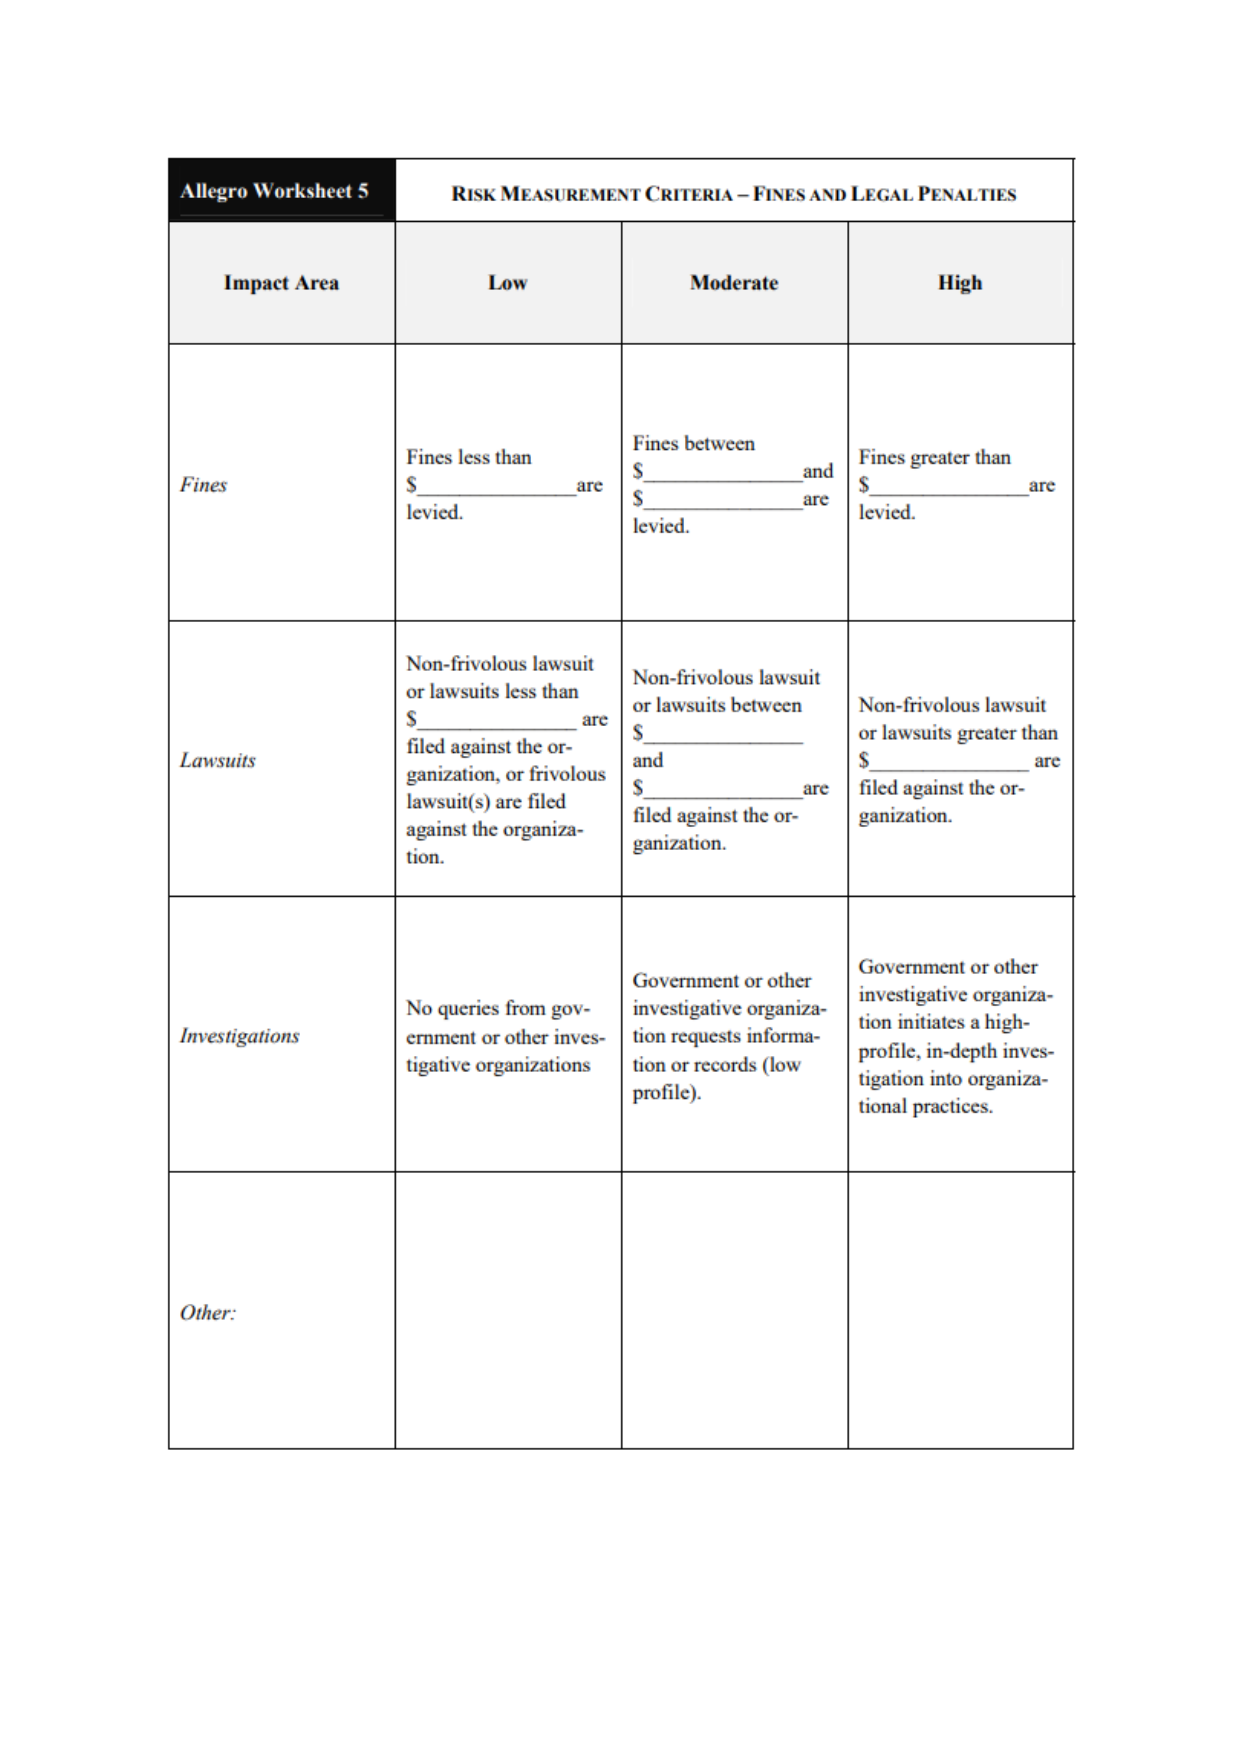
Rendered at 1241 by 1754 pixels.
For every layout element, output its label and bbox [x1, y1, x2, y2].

picture [150, 150, 1091, 1456]
